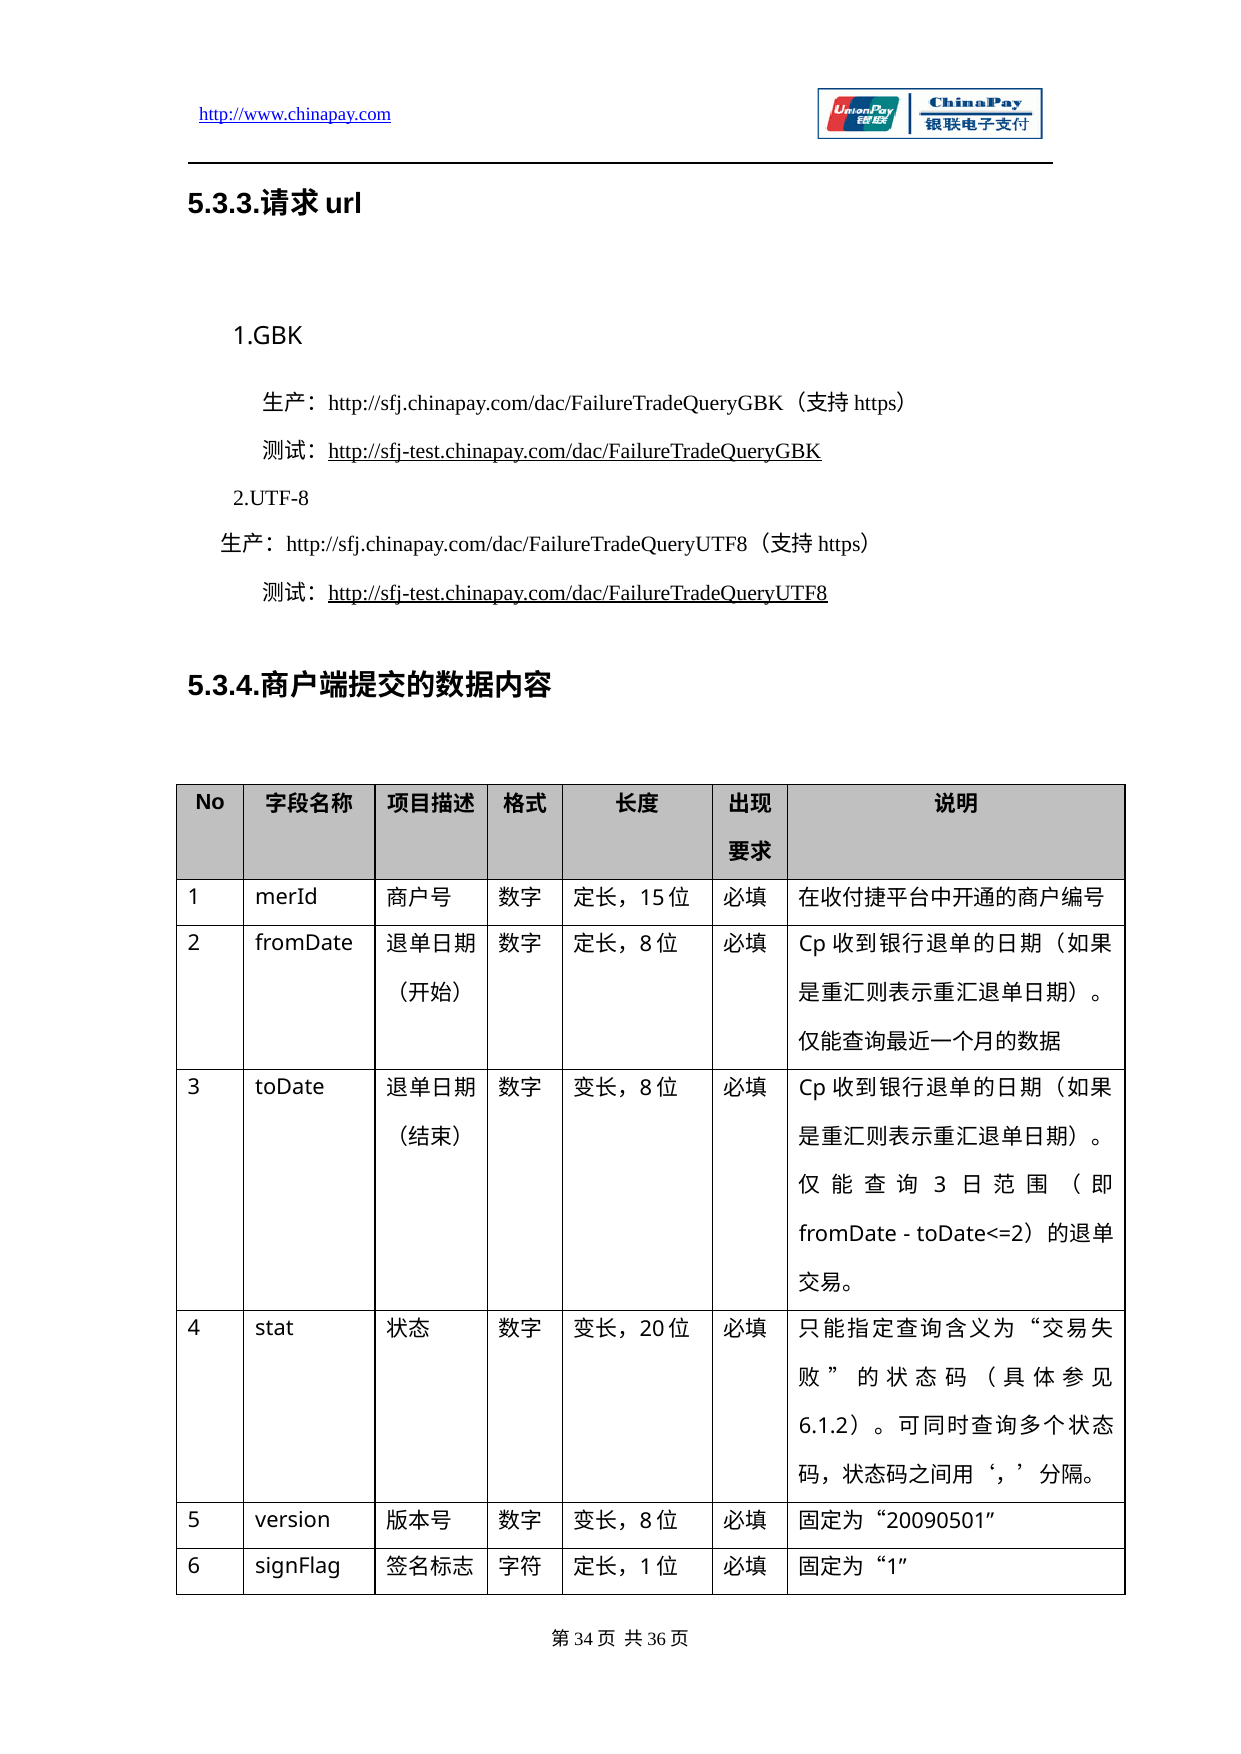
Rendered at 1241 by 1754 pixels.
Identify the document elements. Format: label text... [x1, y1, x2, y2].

table_cell 定长，15位 [563, 880, 712, 925]
table_cell 必填 [713, 1070, 787, 1309]
table_cell 退单日期（开始） [376, 926, 487, 1068]
table_cell 数字 [488, 880, 562, 925]
table_cell 2 [177, 926, 243, 1068]
table_cell 固定为“1” [788, 1549, 1124, 1594]
table_cell Cp收到银行退单的日期（如果是重汇则表示重汇退单日期）。仅能查询最近一个月的数据 [788, 926, 1124, 1068]
table_cell 必填 [713, 1549, 787, 1594]
text 1.GBK [187, 302, 1053, 367]
table_cell 只能指定查询含义为“交易失败”的状态码（具体参见6.1.2）。可同时查询多个状态码，状态码之间用‘，’分隔。 [788, 1311, 1124, 1502]
table_cell 必填 [713, 1503, 787, 1548]
table_cell 在收付捷平台中开通的商户编号 [788, 880, 1124, 925]
table_cell fromDate [244, 926, 374, 1068]
table_header 项目描述 [376, 785, 487, 879]
table_cell 定长，1位 [563, 1549, 712, 1594]
table_cell 6 [177, 1549, 243, 1594]
table_header 说明 [788, 785, 1124, 879]
table_cell signFlag [244, 1549, 374, 1594]
text 生产：http://sfj.chinapay.com/dac/FailureTradeQueryGBK（支持https） [187, 384, 1053, 417]
table_cell 退单日期（结束） [376, 1070, 487, 1309]
table_cell 数字 [488, 1070, 562, 1309]
table_cell 数字 [488, 926, 562, 1068]
subtitle 5.3.3.请求url [187, 168, 1053, 233]
table_header 出现要求 [713, 785, 787, 879]
table_cell 状态 [376, 1311, 487, 1502]
table_cell version [244, 1503, 374, 1548]
table_cell 变长，8位 [563, 1070, 712, 1309]
table_cell 必填 [713, 1311, 787, 1502]
table_cell 必填 [713, 880, 787, 925]
table_cell 变长，20位 [563, 1311, 712, 1502]
table_header 字段名称 [244, 785, 374, 879]
table_cell 变长，8位 [563, 1503, 712, 1548]
table_cell 商户号 [376, 880, 487, 925]
table_cell 必填 [713, 926, 787, 1068]
table_cell toDate [244, 1070, 374, 1309]
text 2.UTF-8 [187, 481, 1053, 513]
table_header 长度 [563, 785, 712, 879]
table_cell stat [244, 1311, 374, 1502]
table_cell Cp收到银行退单的日期（如果是重汇则表示重汇退单日期）。仅能查询3日范围（即fromDate - toDate<=2）的退单交易。 [788, 1070, 1124, 1309]
table_cell 数字 [488, 1503, 562, 1548]
table_cell 字符 [488, 1549, 562, 1594]
subtitle 5.3.4.商户端提交的数据内容 [187, 650, 1053, 715]
table_cell merId [244, 880, 374, 925]
table_cell 5 [177, 1503, 243, 1548]
table_cell 1 [177, 880, 243, 925]
table_header No [177, 785, 243, 879]
table_cell 数字 [488, 1311, 562, 1502]
table_cell 版本号 [376, 1503, 487, 1548]
text 测试：http://sfj-test.chinapay.com/dac/FailureTradeQueryGBK [187, 432, 1053, 465]
picture [817, 88, 1043, 139]
table_cell 签名标志 [376, 1549, 487, 1594]
table_cell 3 [177, 1070, 243, 1309]
text 测试：http://sfj-test.chinapay.com/dac/FailureTradeQueryUTF8 [187, 574, 1053, 607]
table_cell 定长，8位 [563, 926, 712, 1068]
text 生产：http://sfj.chinapay.com/dac/FailureTradeQueryUTF8（支持https） [187, 526, 1053, 558]
table_cell 4 [177, 1311, 243, 1502]
table_header 格式 [488, 785, 562, 879]
table_cell 固定为“20090501” [788, 1503, 1124, 1548]
